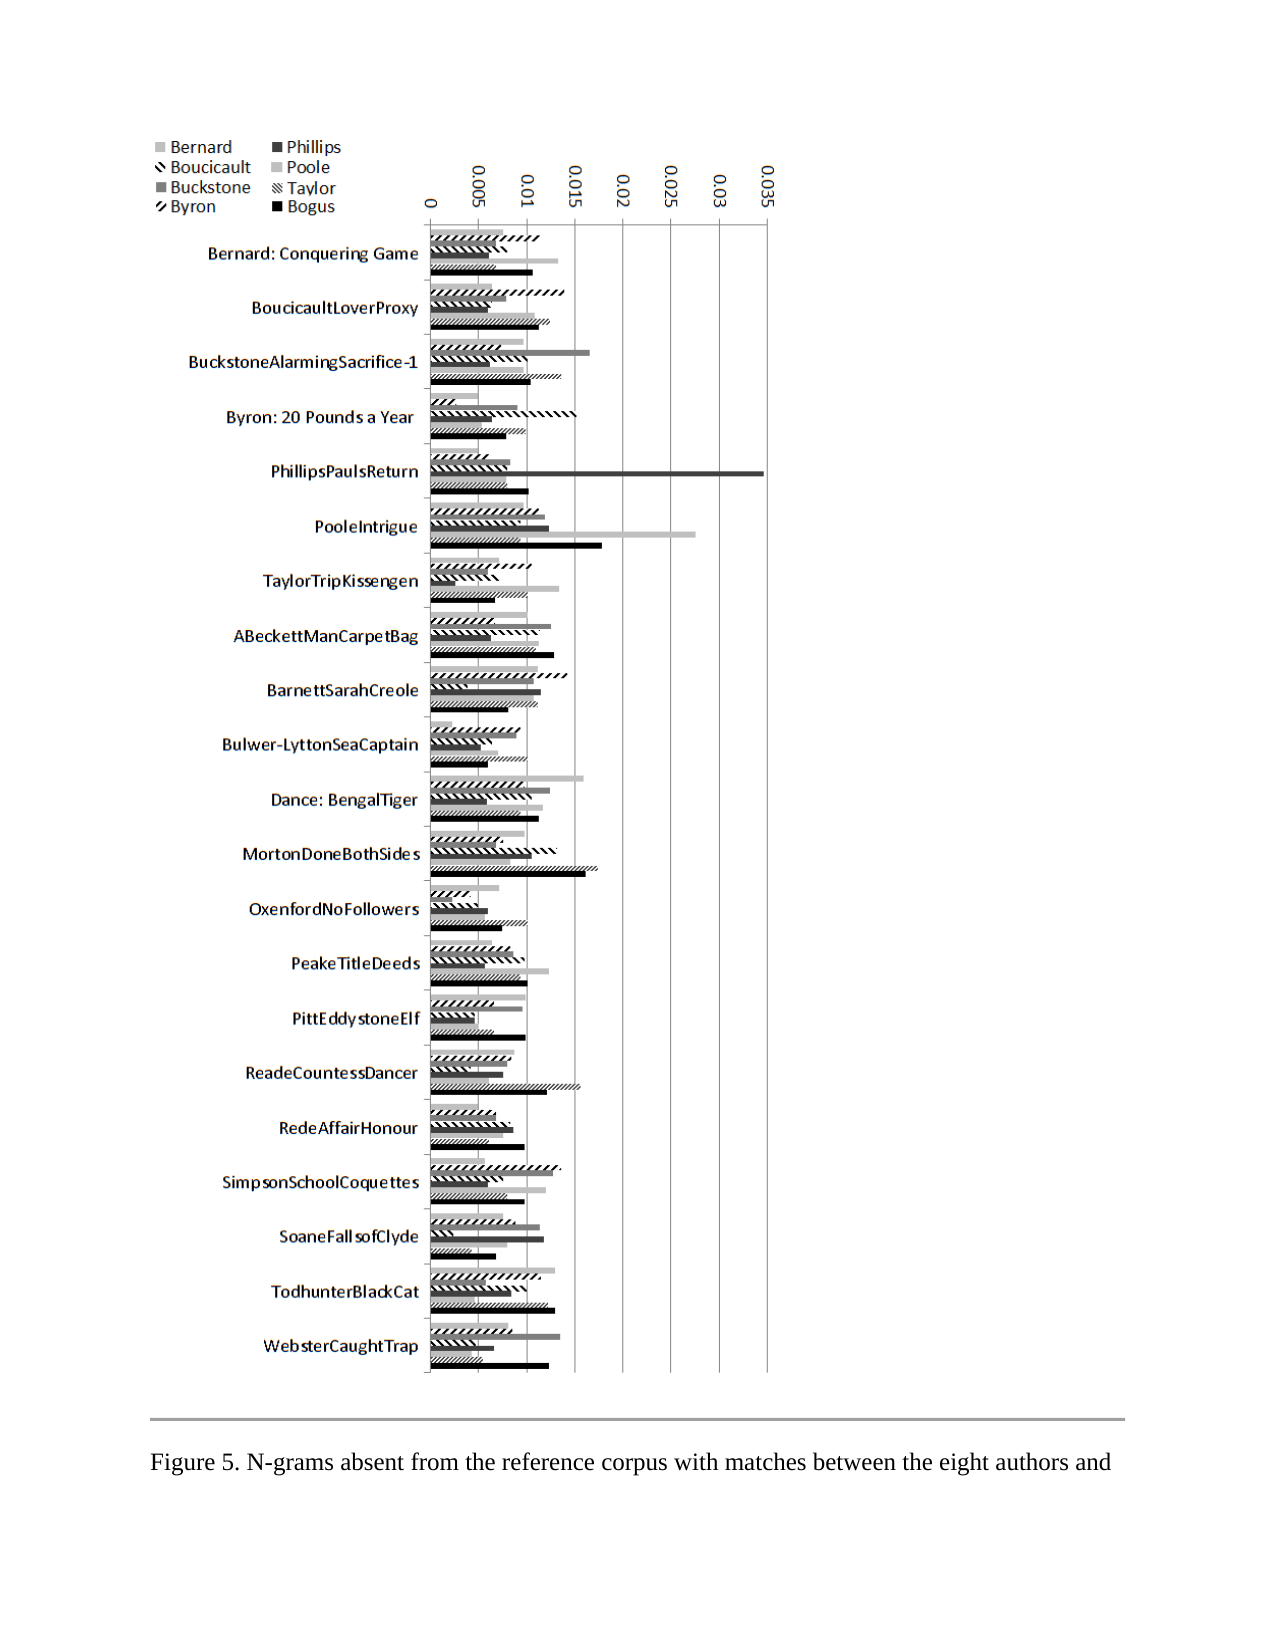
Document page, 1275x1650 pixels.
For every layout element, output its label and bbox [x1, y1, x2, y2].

text [150, 1447, 1125, 1475]
